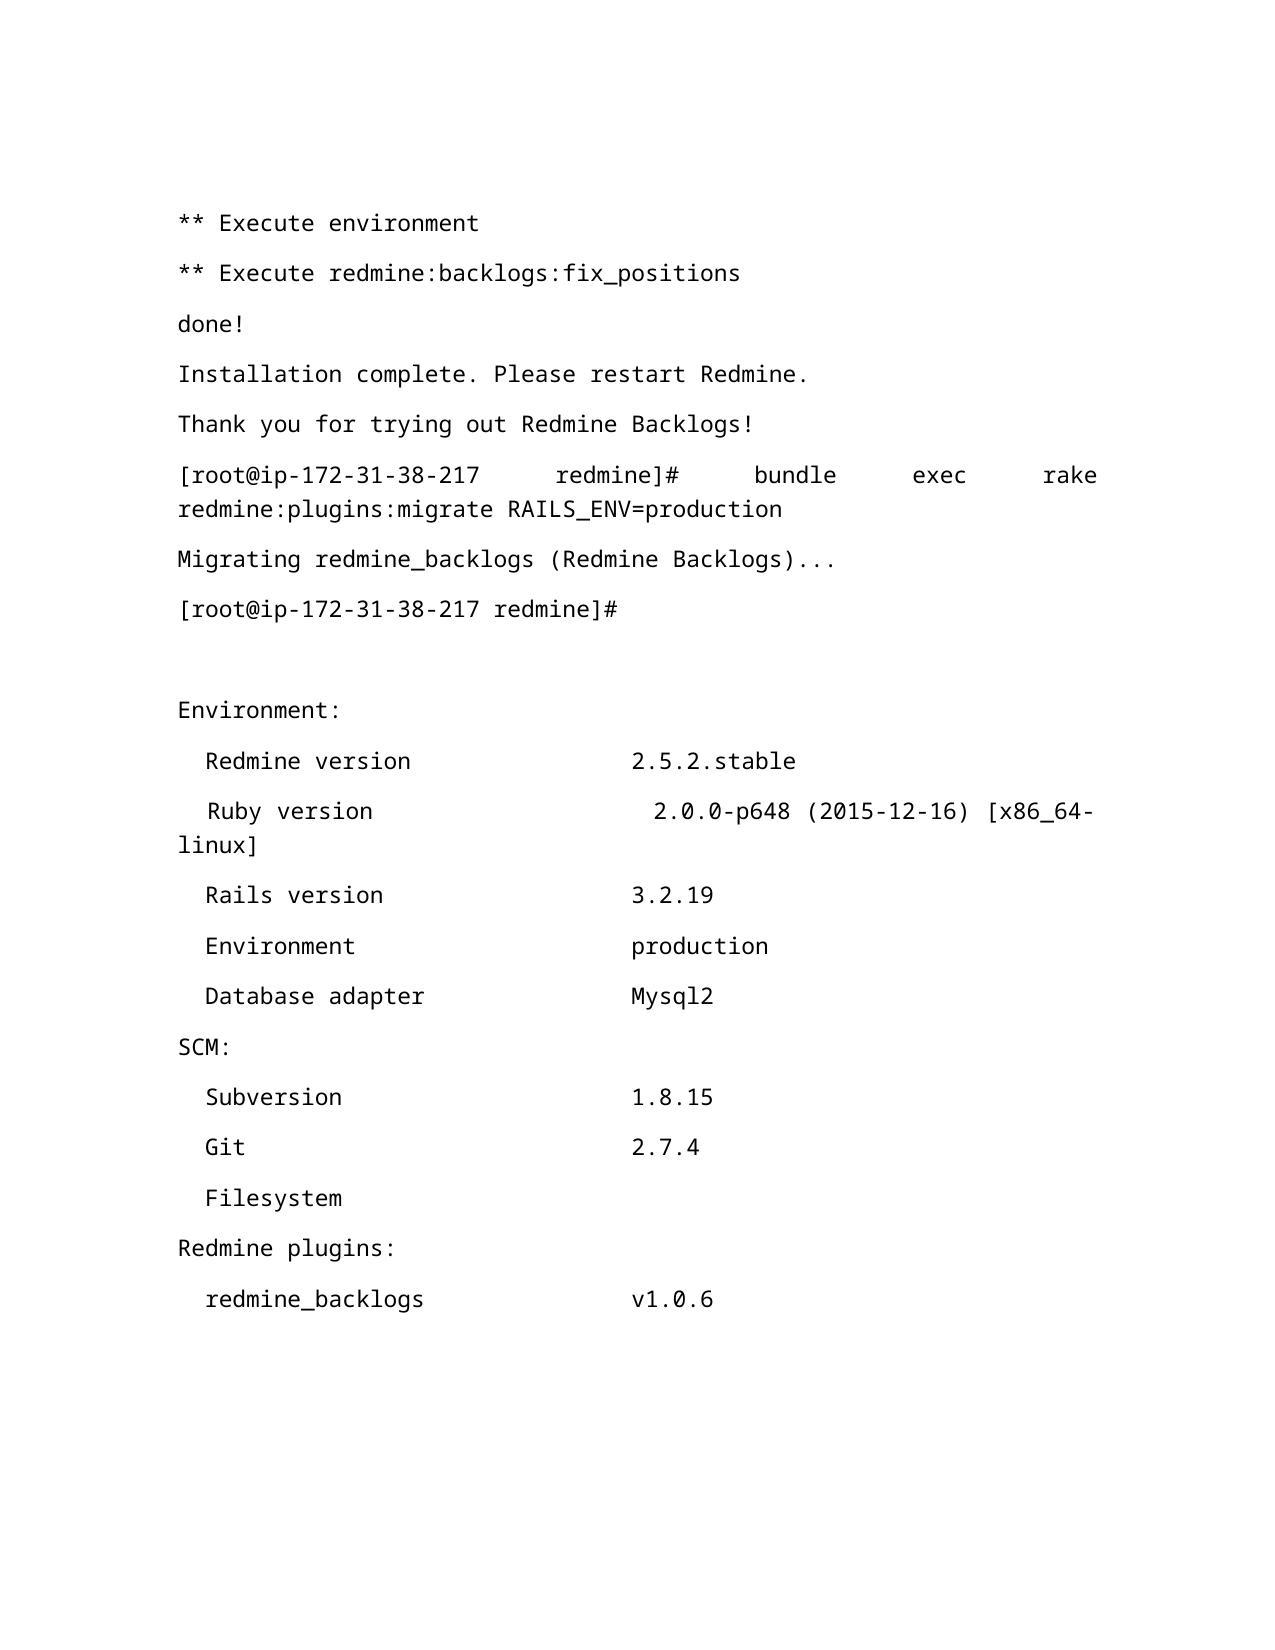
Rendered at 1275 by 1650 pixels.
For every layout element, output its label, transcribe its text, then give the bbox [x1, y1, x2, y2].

text Rails version 3.2.19 [177, 879, 1098, 911]
text Filesystem [177, 1182, 1098, 1213]
text Migrating redmine_backlogs (Redmine Backlogs)... [177, 543, 1098, 574]
text Installation complete. Please restart Redmine. [177, 358, 1098, 389]
text ** Execute redmine:backlogs:fix_positions [177, 257, 1098, 288]
text Git 2.7.4 [177, 1131, 1098, 1163]
text Redmine plugins: [177, 1232, 1098, 1263]
text Redmine version 2.5.2.stable [177, 745, 1098, 776]
text Subversion 1.8.15 [177, 1081, 1098, 1112]
text Thank you for trying out Redmine Backlogs! [177, 408, 1098, 440]
text SCM: [177, 1031, 1098, 1062]
text Database adapter Mysql2 [177, 980, 1098, 1011]
text redmine_backlogs v1.0.6 [177, 1283, 1098, 1314]
text [root@ip-172-31-38-217 redmine]# [177, 593, 1098, 625]
text done! [177, 308, 1098, 339]
text Ruby version 2.0.0-p648 (2015-12-16) [x86_64-linux] [177, 795, 1098, 860]
text Environment production [177, 930, 1098, 961]
text [root@ip-172-31-38-217 redmine]# bundle exec rake redmine:plugins:migrate RAILS_ENV=production [177, 459, 1098, 524]
text ** Execute environment [177, 207, 1098, 238]
text Environment: [177, 694, 1098, 726]
